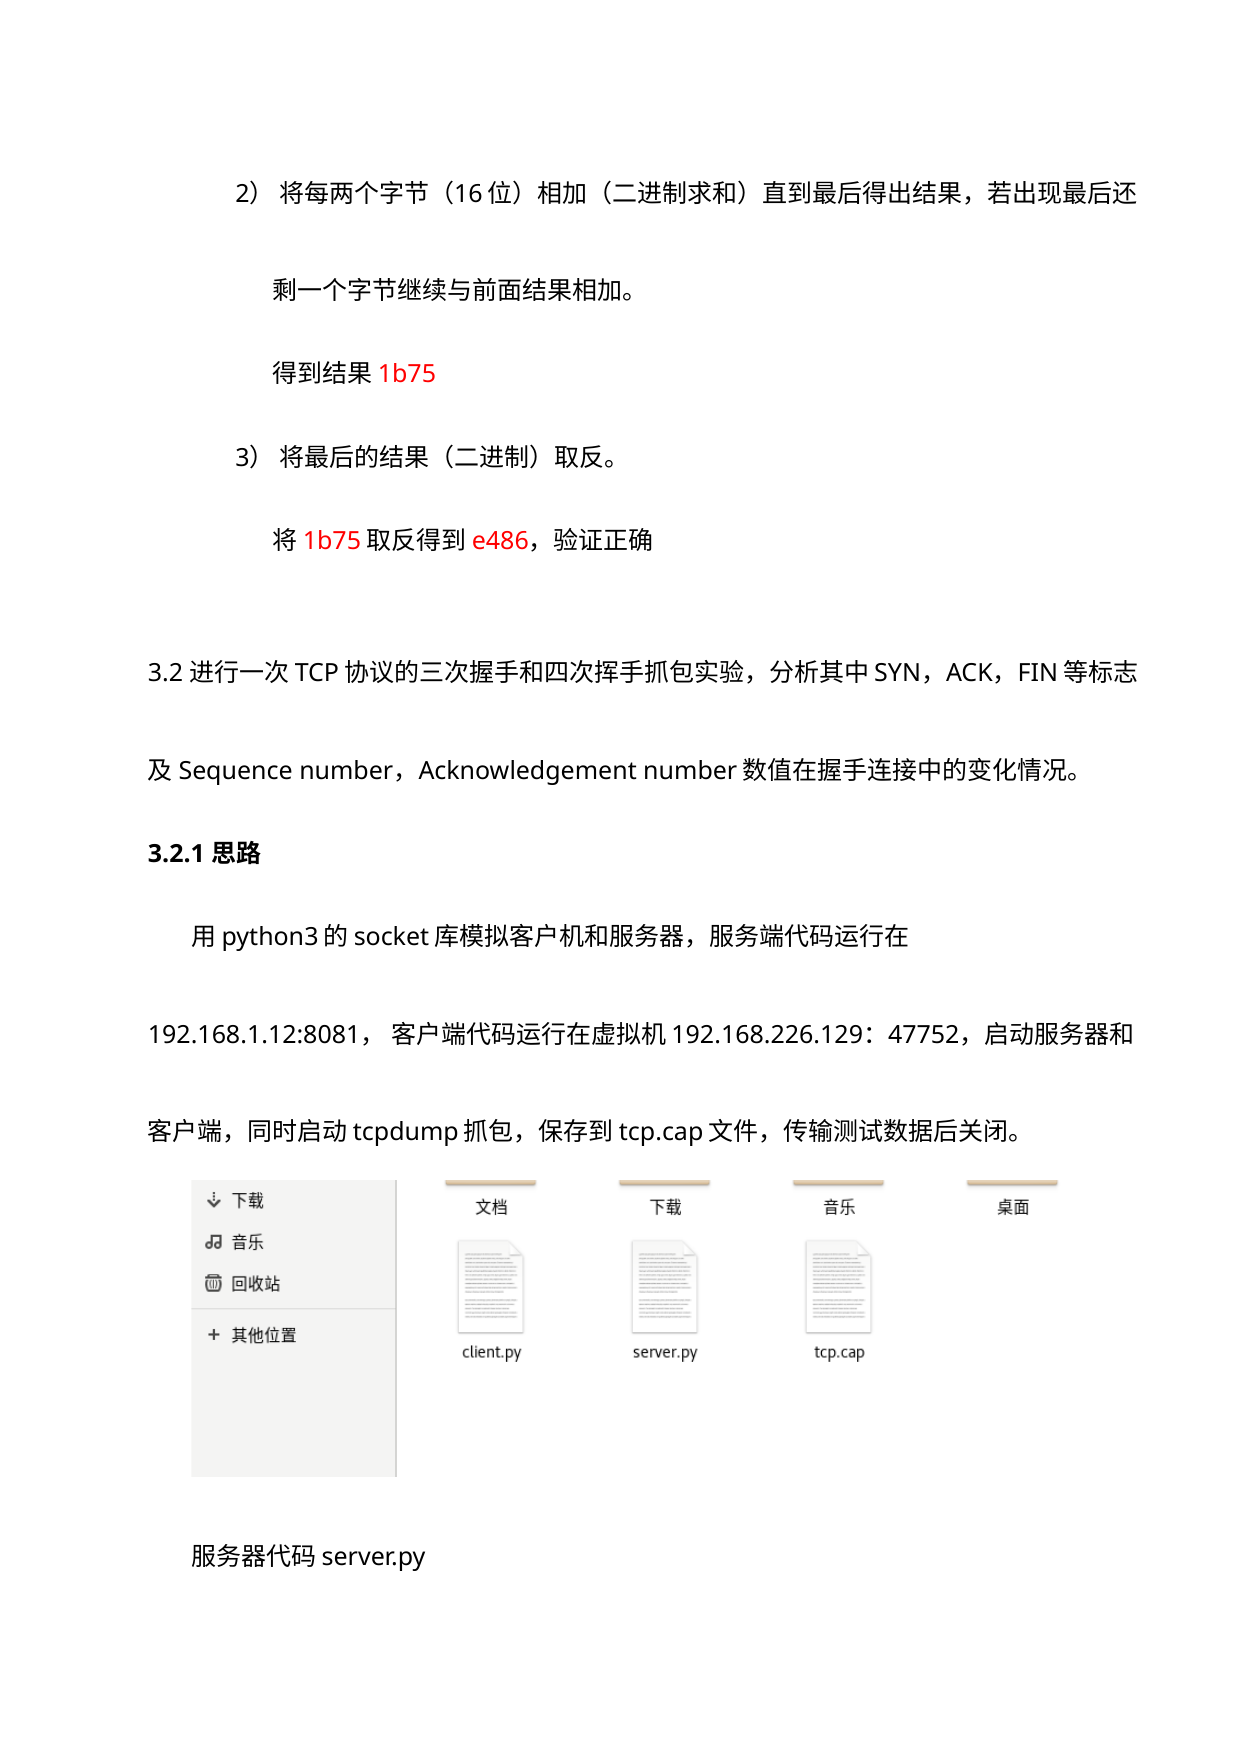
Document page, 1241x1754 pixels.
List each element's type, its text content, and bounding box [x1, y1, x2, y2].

list 将1b75取反得到 e486，验证正确 [273, 506, 1152, 571]
list 得到结果1b75 [273, 339, 1152, 404]
text 3.2.1 思路 [148, 819, 1152, 884]
text 用python3的socket库模拟客户机和服务器，服务端代码运行在192.168.1.12:8081， 客户端代码运行在虚拟机192.168.226.129：47752，启动服务器和客户端，同时启动tcpdump抓包，保存到tcp.cap文件，传输测试数据后关闭。 [148, 902, 1152, 1162]
picture [191, 1180, 1136, 1477]
text 服务器代码server.py [148, 1522, 1152, 1587]
list 将每两个字节（16位）相加（二进制求和）直到最后得出结果，若出现最后还剩一个字节继续与前面结果相加。 [235, 159, 1152, 321]
text 3.2 进行一次TCP协议的三次握手和四次挥手抓包实验，分析其中SYN，ACK，FIN等标志及 Sequence number，Acknowledgement number数值在握手连接中的变化情况。 [148, 638, 1152, 801]
list 将最后的结果（二进制）取反。 [235, 423, 1152, 488]
